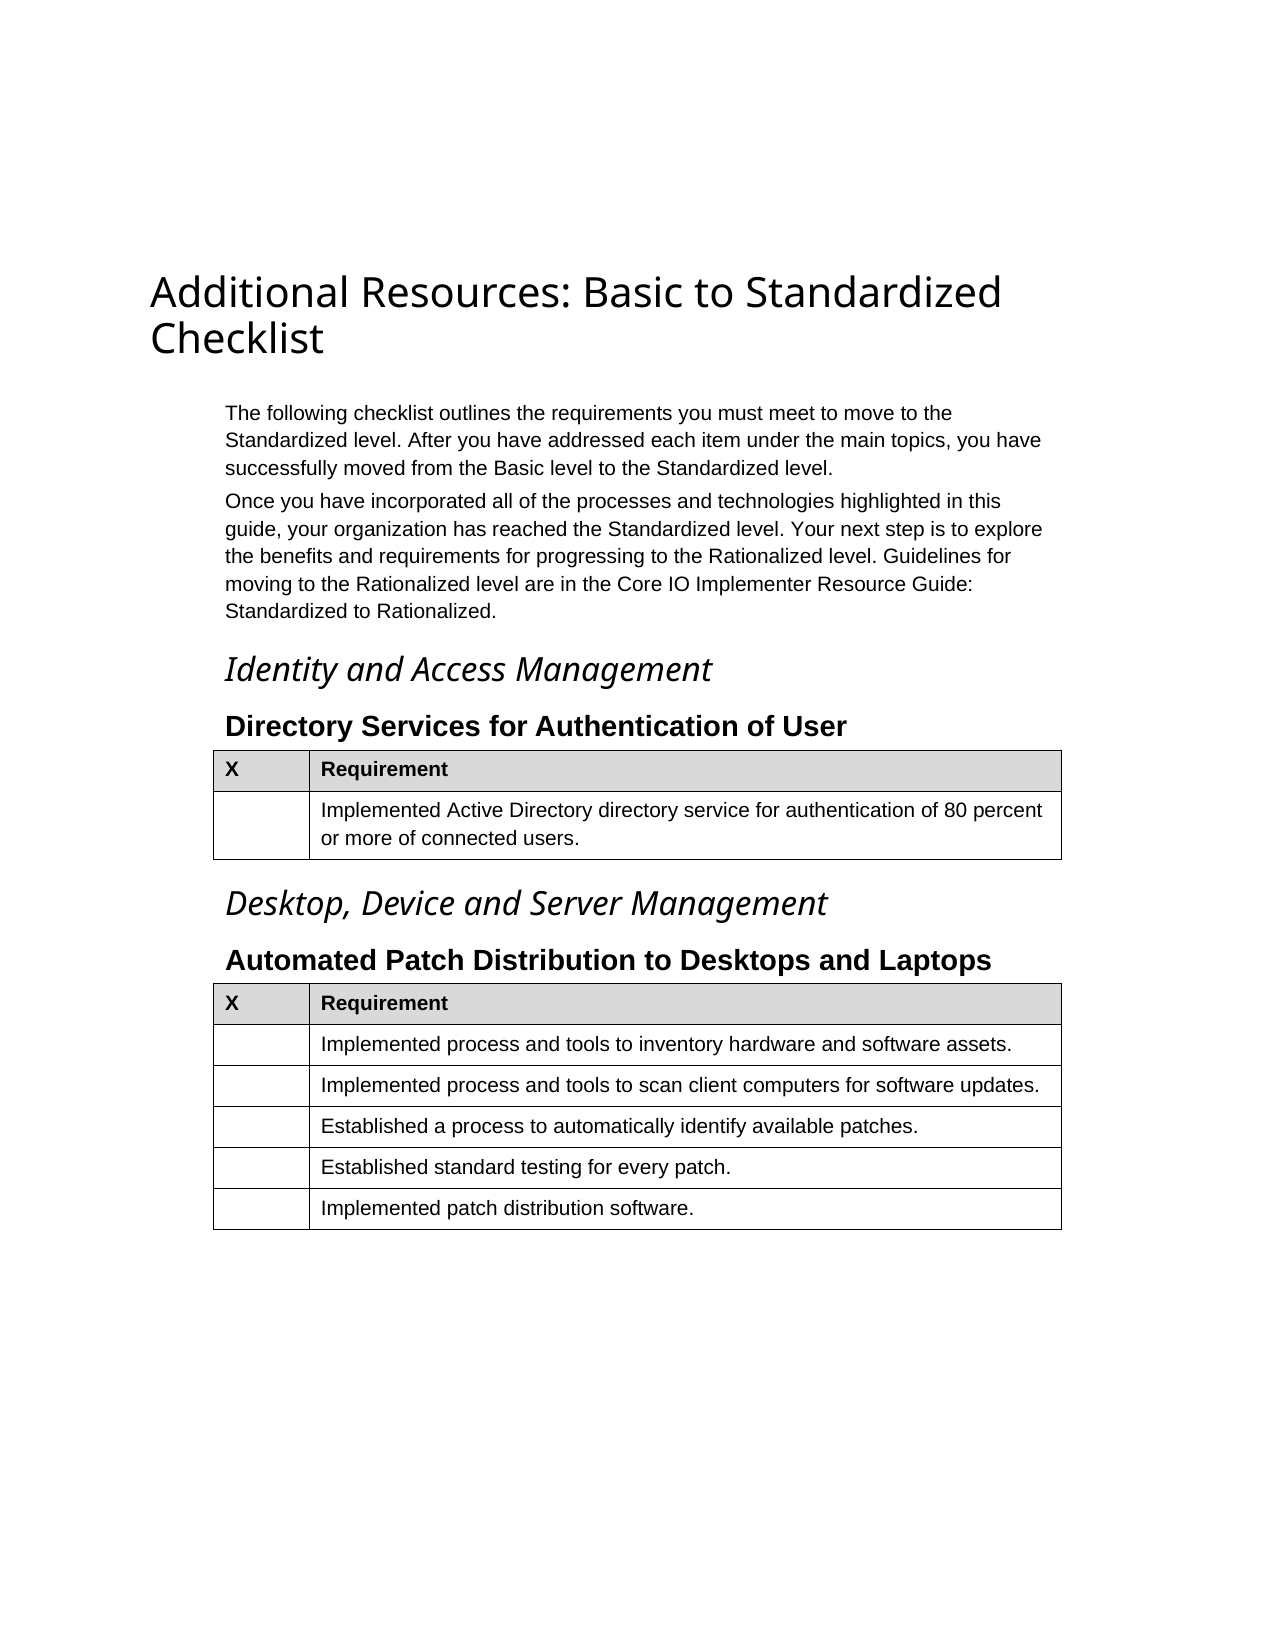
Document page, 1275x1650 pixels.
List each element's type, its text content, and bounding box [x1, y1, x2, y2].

table_header Requirement [310, 751, 1061, 791]
table_cell Implemented patch distribution software. [310, 1189, 1061, 1229]
table_header X [214, 984, 309, 1024]
subtitle Automated Patch Distribution to Desktops and Laptops [225, 943, 1050, 977]
table_cell [214, 1189, 309, 1229]
subtitle Identity and Access Management [225, 652, 1050, 689]
table_cell [214, 1148, 309, 1188]
table_cell Implemented process and tools to inventory hardware and software assets. [310, 1025, 1061, 1065]
table_cell Implemented Active Directory directory service for authentication of 80 percent or more of connected users. [310, 792, 1061, 859]
table_cell Implemented process and tools to scan client computers for software updates. [310, 1066, 1061, 1106]
table_cell [214, 1025, 309, 1065]
table_header Requirement [310, 984, 1061, 1024]
text The following checklist outlines the requirements you must meet to move to the Standardized level. After you have addressed each item under the main topics, you have successfully moved from the Basic level to the Standardized level. [225, 400, 1050, 479]
text Once you have incorporated all of the processes and technologies highlighted in this guide, your organization has reached the Standardized level. Your next step is to explore the benefits and requirements for progressing to the Rationalized level. Guidelines for moving to the Rationalized level are in the Core IO Implementer Resource Guide: Standardized to Rationalized. [225, 489, 1050, 623]
subtitle Directory Services for Authentication of User [225, 710, 1050, 743]
table_header X [214, 751, 309, 791]
title Additional Resources: Basic to Standardized Checklist [150, 271, 1050, 363]
table_cell [214, 1066, 309, 1106]
table_cell Established standard testing for every patch. [310, 1148, 1061, 1188]
table_cell Established a process to automatically identify available patches. [310, 1107, 1061, 1147]
table_cell [214, 1107, 309, 1147]
subtitle Desktop, Device and Server Management [225, 885, 1050, 923]
table_cell [214, 792, 309, 859]
